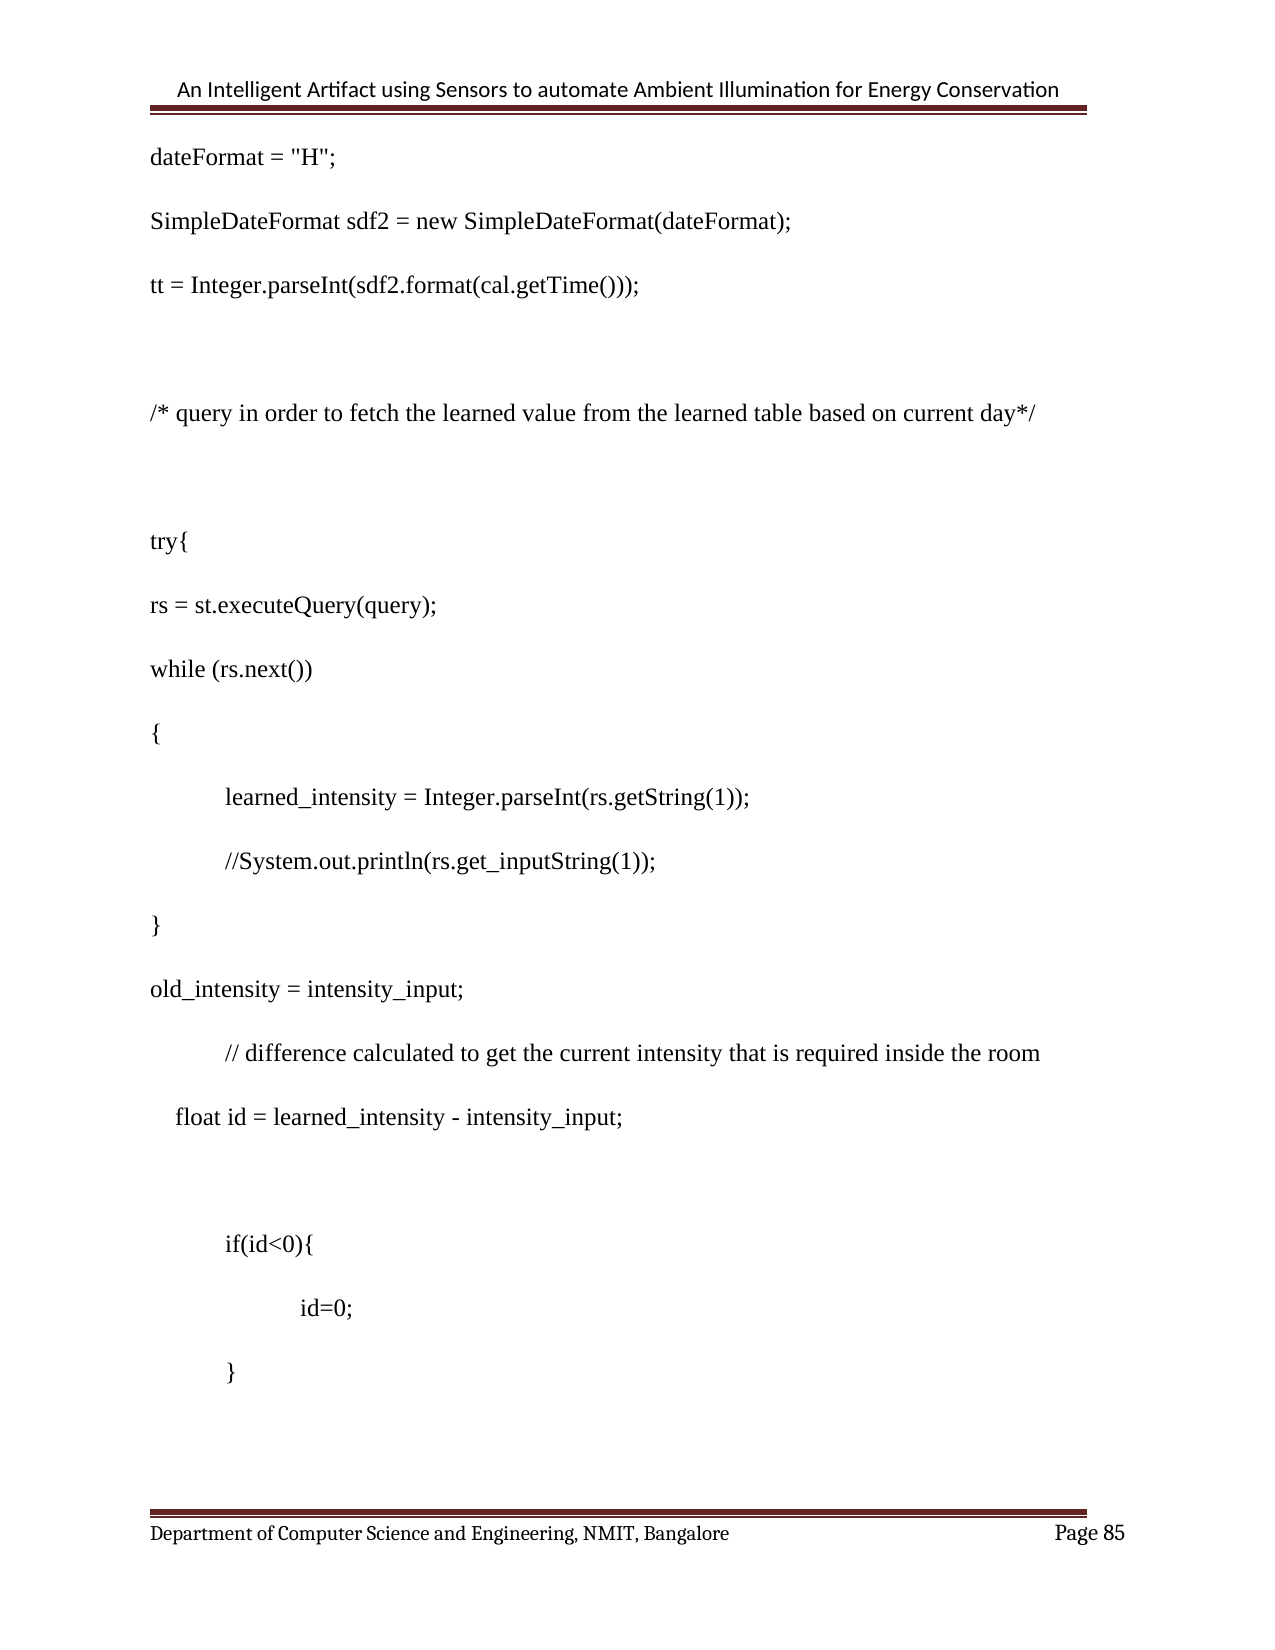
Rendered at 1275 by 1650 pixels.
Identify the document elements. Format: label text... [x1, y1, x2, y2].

text /* query in order to fetch the learned value from the learned table based on current day*/ [150, 398, 1087, 427]
text rs = st.executeQuery(query); [150, 590, 1087, 619]
text // difference calculated to get the current intensity that is required inside the room [150, 1038, 1087, 1067]
text } [150, 910, 1087, 939]
text { [150, 718, 1087, 747]
text } [150, 1357, 1087, 1386]
text id=0; [150, 1293, 1087, 1322]
text learned_intensity = Integer.parseInt(rs.getString(1)); [150, 782, 1087, 811]
text //System.out.println(rs.get_inputString(1)); [150, 846, 1087, 875]
text SimpleDateFormat sdf2 = new SimpleDateFormat(dateFormat); [150, 206, 1087, 235]
text while (rs.next()) [150, 654, 1087, 683]
text try{ [150, 526, 1087, 555]
text old_intensity = intensity_input; [150, 974, 1087, 1003]
text if(id<0){ [150, 1229, 1087, 1258]
text dateFormat = "H"; [150, 142, 1087, 171]
text tt = Integer.parseInt(sdf2.format(cal.getTime())); [150, 270, 1087, 299]
text float id = learned_intensity - intensity_input; [150, 1102, 1087, 1131]
